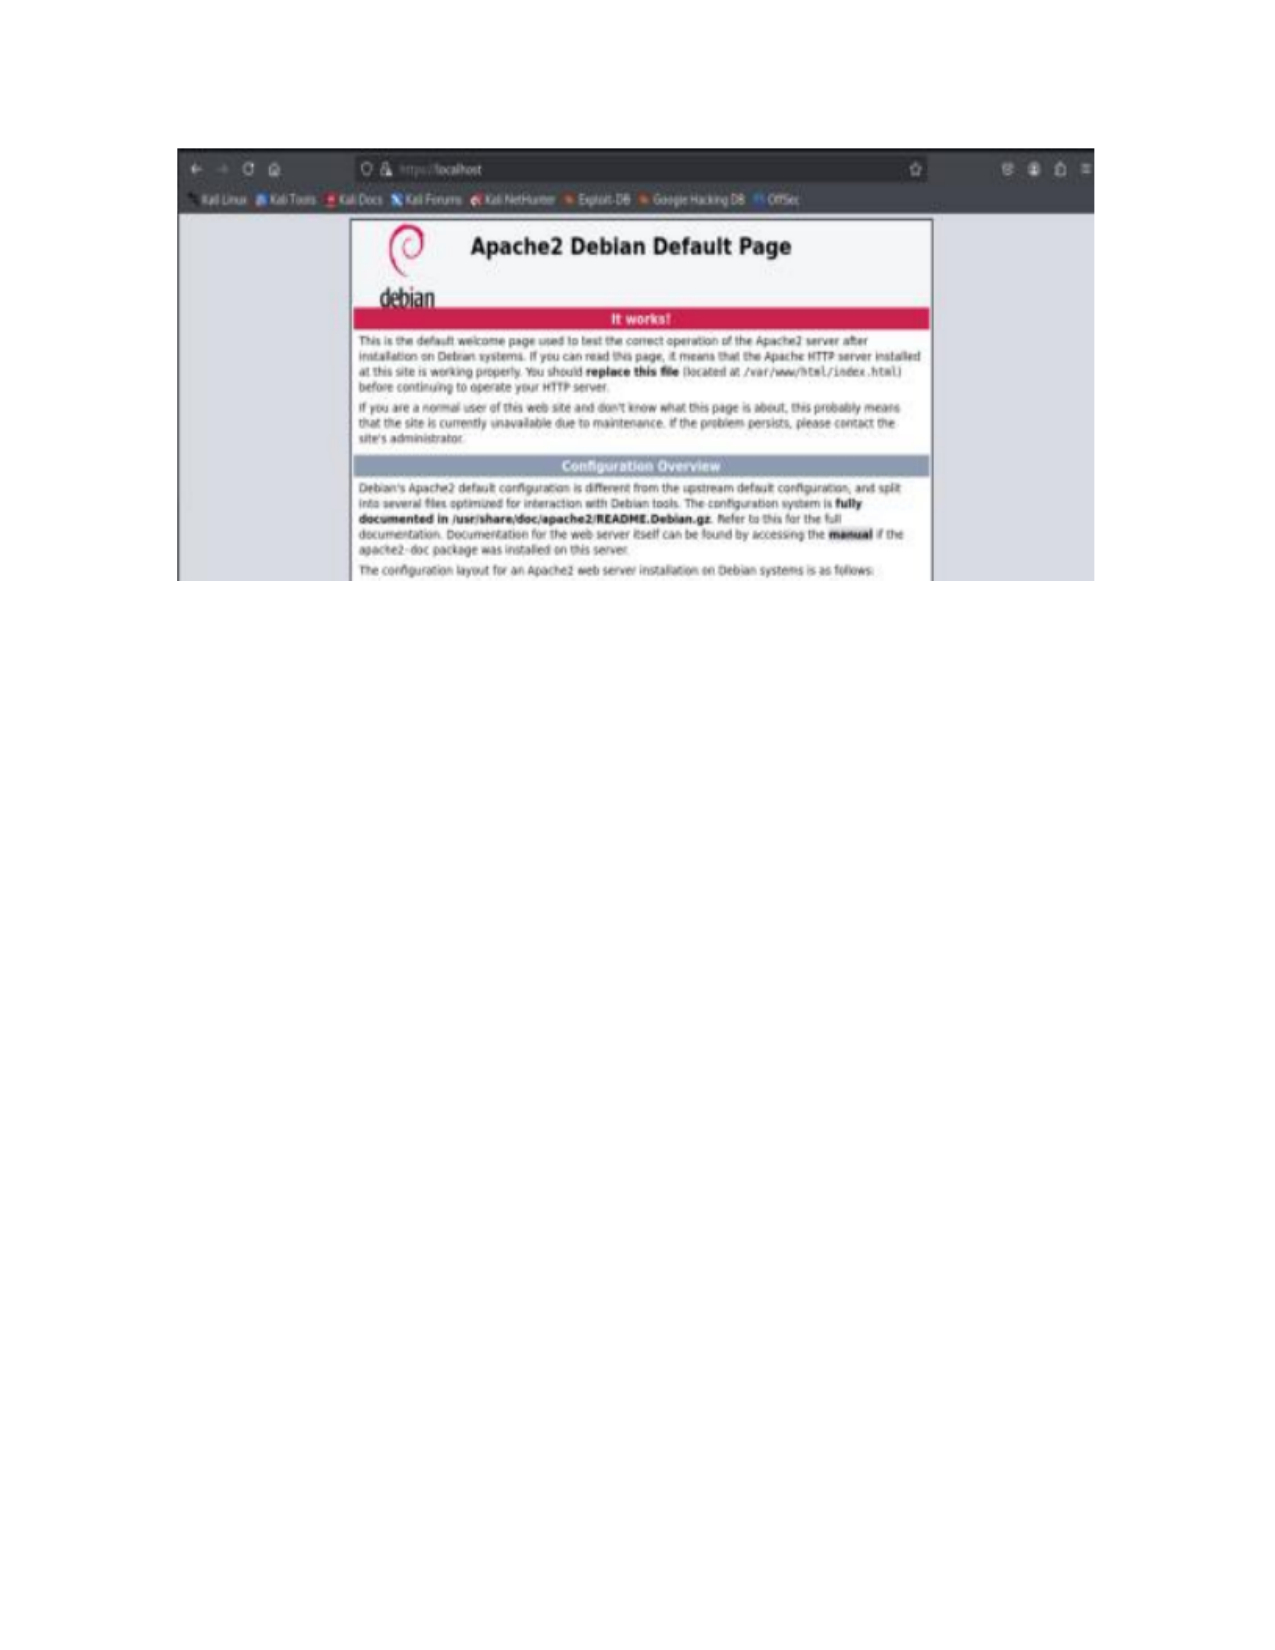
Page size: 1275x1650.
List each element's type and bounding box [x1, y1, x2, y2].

picture [177, 147, 1095, 581]
